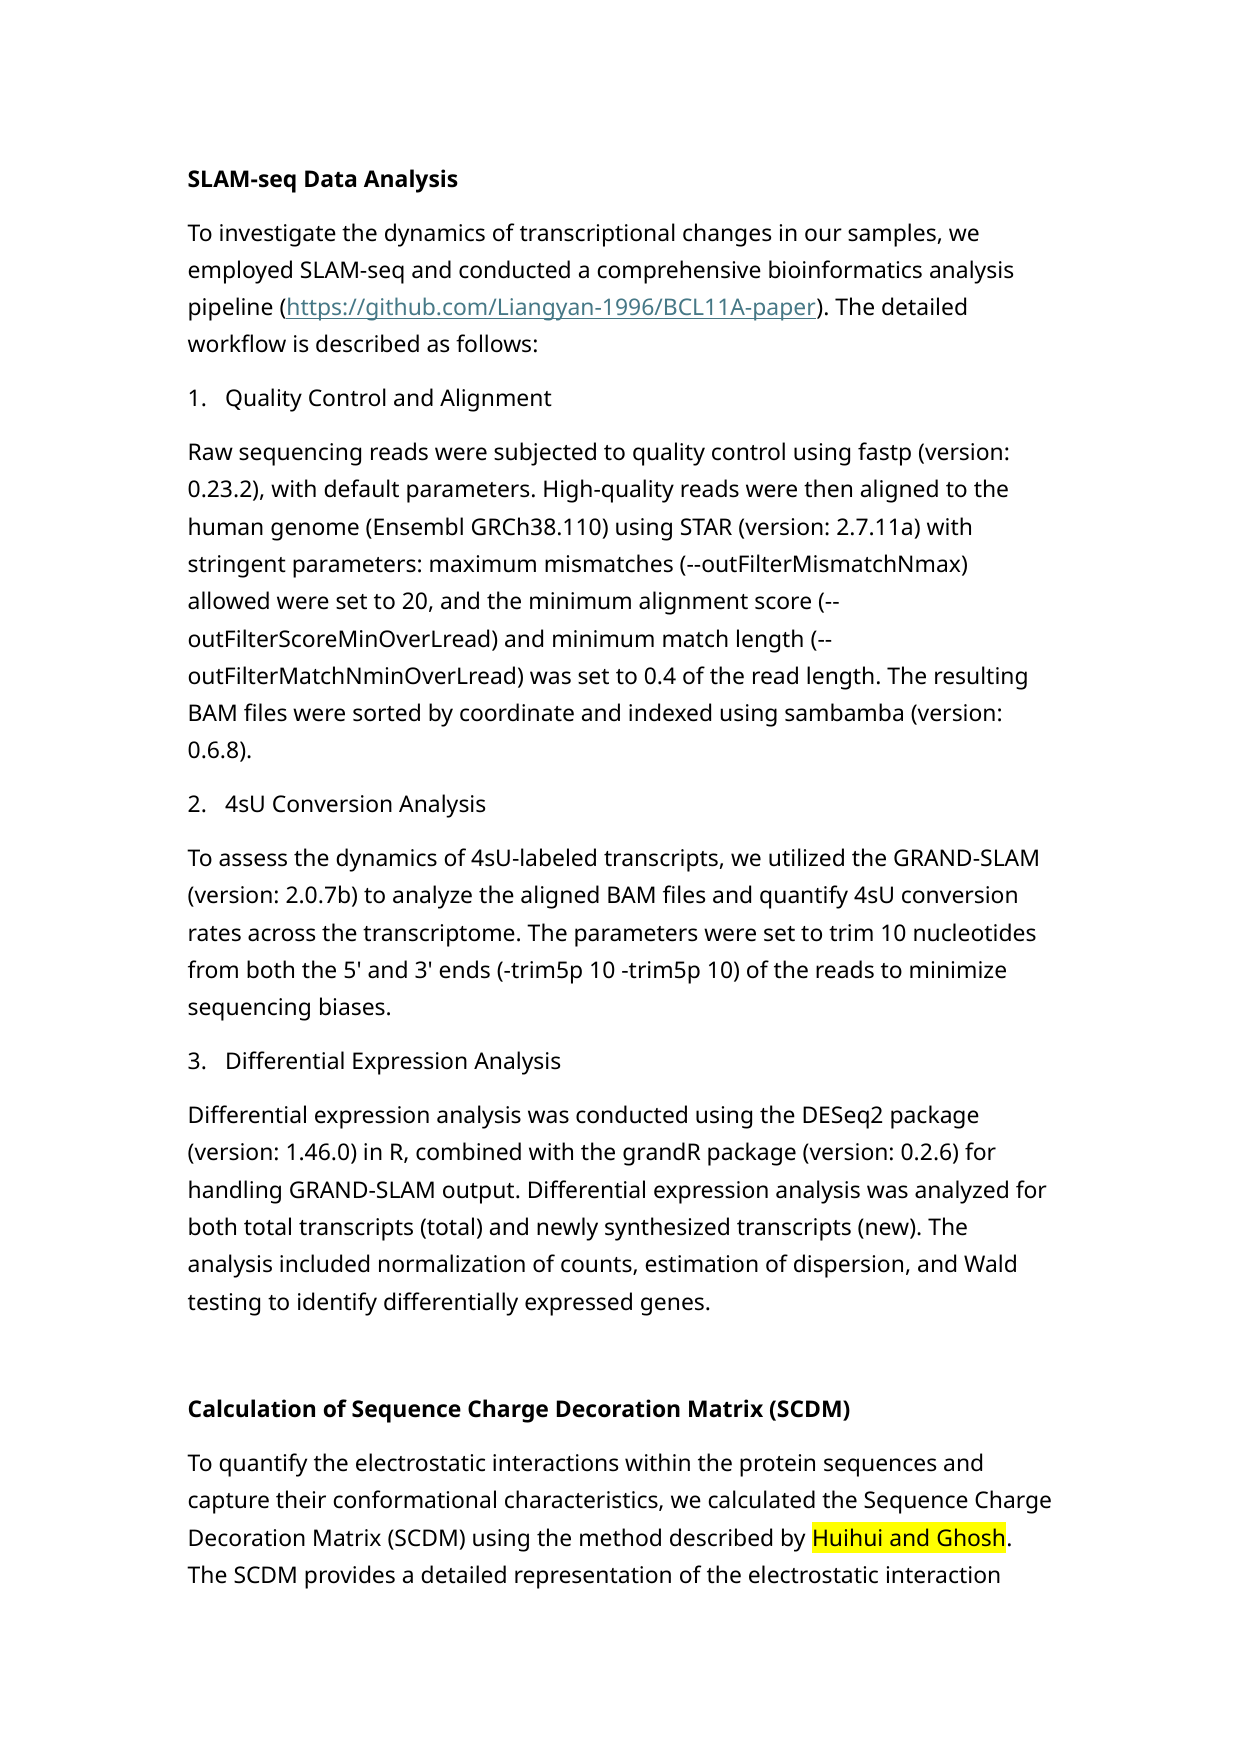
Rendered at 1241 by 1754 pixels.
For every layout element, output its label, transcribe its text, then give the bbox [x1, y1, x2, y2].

text SLAM-seq Data Analysis [187, 162, 1053, 194]
list Quality Control and Alignment [187, 382, 1053, 414]
text Calculation of Sequence Charge Decoration Matrix (SCDM) [187, 1392, 1053, 1425]
list 4sU Conversion Analysis [187, 788, 1053, 820]
text To investigate the dynamics of transcriptional changes in our samples, we employed SLAM-seq and conducted a comprehensive bioinformatics analysis pipeline (https://github.com/Liangyan-1996/BCL11A-paper). The detailed workflow is described as follows: [187, 216, 1053, 360]
text To assess the dynamics of 4sU-labeled transcripts, we utilized the GRAND-SLAM (version: 2.0.7b) to analyze the aligned BAM files and quantify 4sU conversion rates across the transcriptome. The parameters were set to trim 10 nucleotides from both the 5' and 3' ends (-trim5p 10 -trim5p 10) of the reads to minimize sequencing biases. [187, 841, 1053, 1023]
list Differential Expression Analysis [187, 1044, 1053, 1077]
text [187, 1446, 1053, 1591]
text Raw sequencing reads were subjected to quality control using fastp (version: 0.23.2), with default parameters. High-quality reads were then aligned to the human genome (Ensembl GRCh38.110) using STAR (version: 2.7.11a) with stringent parameters: maximum mismatches (--outFilterMismatchNmax) allowed were set to 20, and the minimum alignment score (--outFilterScoreMinOverLread) and minimum match length (--outFilterMatchNminOverLread) was set to 0.4 of the read length. The resulting BAM files were sorted by coordinate and indexed using sambamba (version: 0.6.8). [187, 435, 1053, 766]
text Differential expression analysis was conducted using the DESeq2 package (version: 1.46.0) in R, combined with the grandR package (version: 0.2.6) for handling GRAND-SLAM output. Differential expression analysis was analyzed for both total transcripts (total) and newly synthesized transcripts (new). The analysis included normalization of counts, estimation of dispersion, and Wald testing to identify differentially expressed genes. [187, 1098, 1053, 1317]
